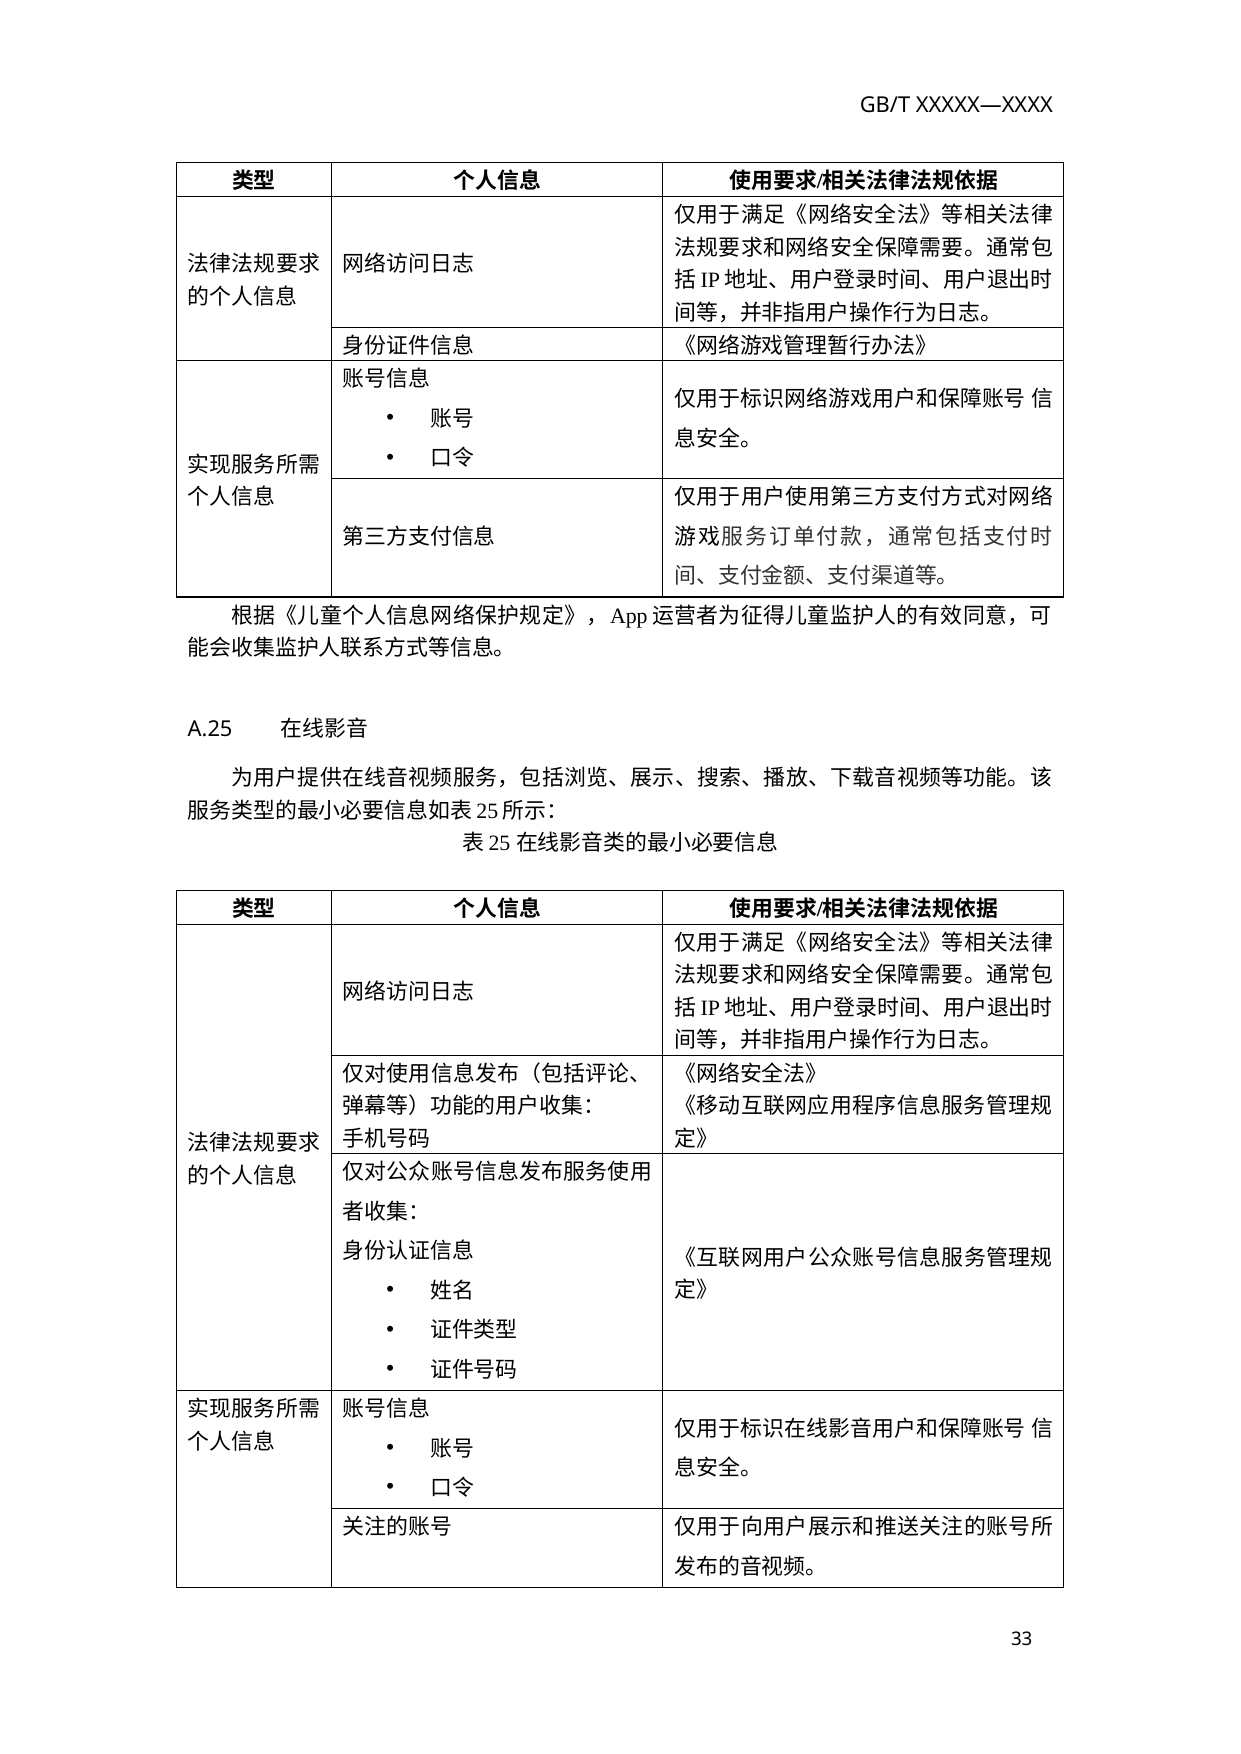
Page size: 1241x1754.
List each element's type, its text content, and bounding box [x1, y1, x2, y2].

table_header 类型 [177, 163, 331, 196]
table_cell 账号信息 账号 口令 [332, 1391, 662, 1508]
table_cell 关注的账号 [332, 1509, 662, 1587]
list 在线影音 [187, 711, 1053, 744]
table_cell 实现服务所需个人信息 [177, 361, 331, 596]
table_cell 《网络安全法》 《移动互联网应用程序信息服务管理规定》 [663, 1056, 1063, 1153]
table_cell 账号信息 账号 口令 [332, 361, 662, 478]
table_cell 第三方支付信息 [332, 479, 662, 596]
text 根据《儿童个人信息网络保护规定》，App运营者为征得儿童监护人的有效同意，可能会收集监护人联系方式等信息。 [187, 598, 1053, 662]
table_cell 身份证件信息 [332, 328, 662, 360]
table_cell 网络访问日志 [332, 197, 662, 327]
table_cell 仅用于用户使用第三方支付方式对网络游戏服务订单付款，通常包括支付时间、支付金额、支付渠道等。 [663, 479, 1063, 596]
text 表25 在线影音类的最小必要信息 [187, 825, 1053, 857]
table_cell 仅对使用信息发布（包括评论、弹幕等）功能的用户收集： 手机号码 [332, 1056, 662, 1153]
text 为用户提供在线音视频服务，包括浏览、展示、搜索、播放、下载音视频等功能。该服务类型的最小必要信息如表25所示： [187, 760, 1053, 825]
table_cell 《互联网用户公众账号信息服务管理规定》 [663, 1154, 1063, 1390]
table_header 使用要求/相关法律法规依据 [663, 891, 1063, 923]
table_cell 仅对公众账号信息发布服务使用者收集： 身份认证信息 姓名 证件类型 证件号码 [332, 1154, 662, 1390]
table_cell 仅用于向用户展示和推送关注的账号所发布的音视频。 [663, 1509, 1063, 1587]
table_cell 《网络游戏管理暂行办法》 [663, 328, 1063, 360]
table_cell 网络访问日志 [332, 925, 662, 1054]
table_header 个人信息 [332, 163, 662, 196]
table_cell 仅用于标识在线影音用户和保障账号 信息安全。 [663, 1391, 1063, 1508]
table_header 类型 [177, 891, 331, 923]
table_header 个人信息 [332, 891, 662, 923]
table_cell 仅用于标识网络游戏用户和保障账号 信息安全。 [663, 361, 1063, 478]
table_cell 实现服务所需个人信息 [177, 1391, 331, 1587]
table_cell 法律法规要求的个人信息 [177, 197, 331, 360]
table_header 使用要求/相关法律法规依据 [663, 163, 1063, 196]
table_cell 仅用于满足《网络安全法》等相关法律法规要求和网络安全保障需要。通常包括IP地址、用户登录时间、用户退出时间等，并非指用户操作行为日志。 [663, 197, 1063, 327]
table_cell 仅用于满足《网络安全法》等相关法律法规要求和网络安全保障需要。通常包括IP地址、用户登录时间、用户退出时间等，并非指用户操作行为日志。 [663, 925, 1063, 1054]
table_cell 法律法规要求的个人信息 [177, 925, 331, 1390]
